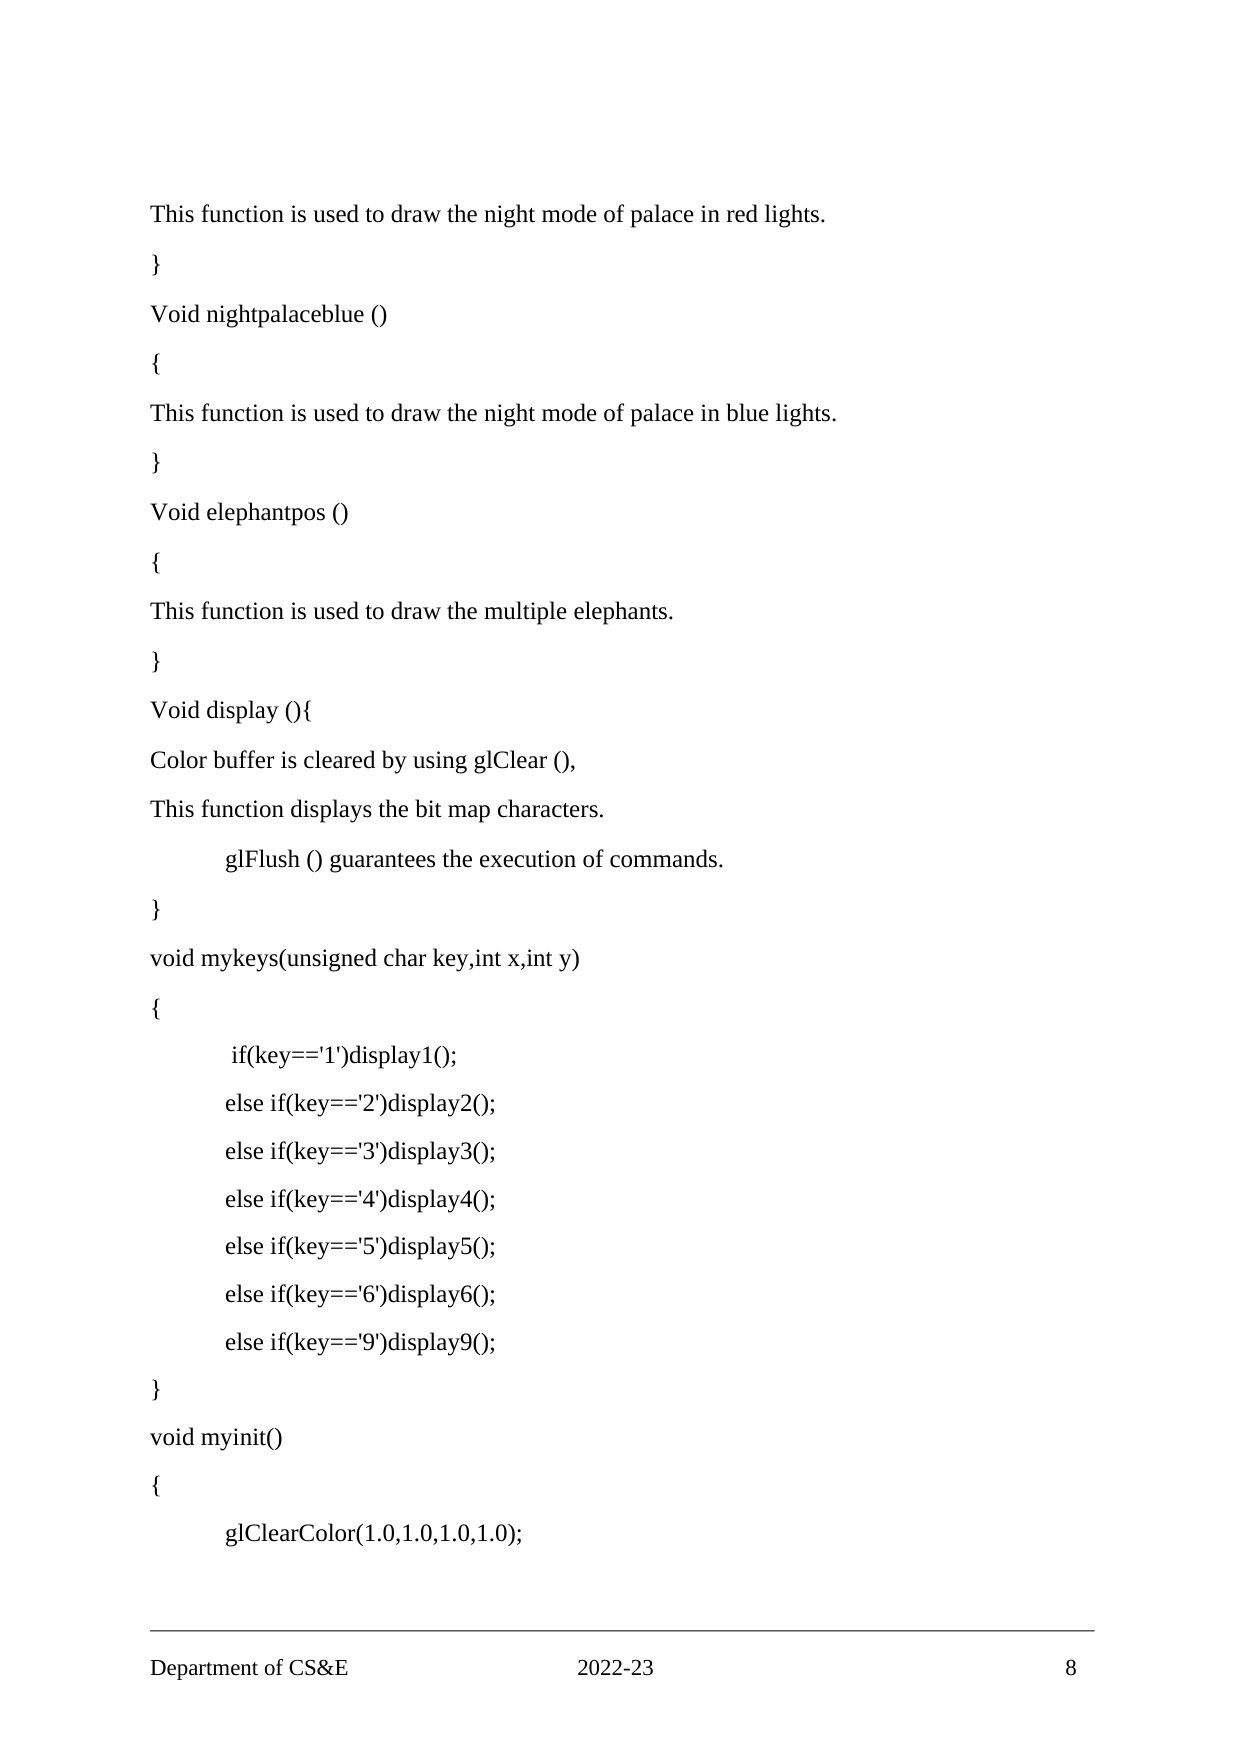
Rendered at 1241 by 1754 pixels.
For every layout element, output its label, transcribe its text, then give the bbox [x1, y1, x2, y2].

text Void elephantpos () [150, 497, 1090, 526]
text Void display (){ [150, 695, 1090, 724]
text { [150, 348, 1090, 377]
text } [150, 894, 1090, 922]
text } [150, 646, 1090, 674]
text void myinit() [150, 1422, 1090, 1451]
text Color buffer is cleared by using glClear (), [150, 745, 1090, 774]
text if(key=='1')display1(); [150, 1041, 1090, 1069]
text else if(key=='4')display4(); [150, 1184, 1090, 1212]
text else if(key=='2')display2(); [150, 1088, 1090, 1117]
text else if(key=='6')display6(); [150, 1279, 1090, 1308]
text else if(key=='9')display9(); [150, 1327, 1090, 1356]
text This function is used to draw the multiple elephants. [150, 596, 1090, 625]
text This function is used to draw the night mode of palace in blue lights. [150, 398, 1090, 427]
text } [150, 1374, 1090, 1403]
text { [150, 993, 1090, 1022]
text void mykeys(unsigned char key,int x,int y) [150, 943, 1090, 972]
text else if(key=='5')display5(); [150, 1231, 1090, 1260]
text Void nightpalaceblue () [150, 299, 1090, 327]
text glClearColor(1.0,1.0,1.0,1.0); [150, 1518, 1090, 1546]
text { [150, 1470, 1090, 1499]
text else if(key=='3')display3(); [150, 1136, 1090, 1165]
text glFlush () guarantees the execution of commands. [150, 844, 1090, 873]
text } [150, 447, 1090, 476]
text This function is used to draw the night mode of palace in red lights. [150, 199, 1090, 228]
text { [150, 547, 1090, 575]
text } [150, 249, 1090, 278]
text This function displays the bit map characters. [150, 794, 1090, 823]
